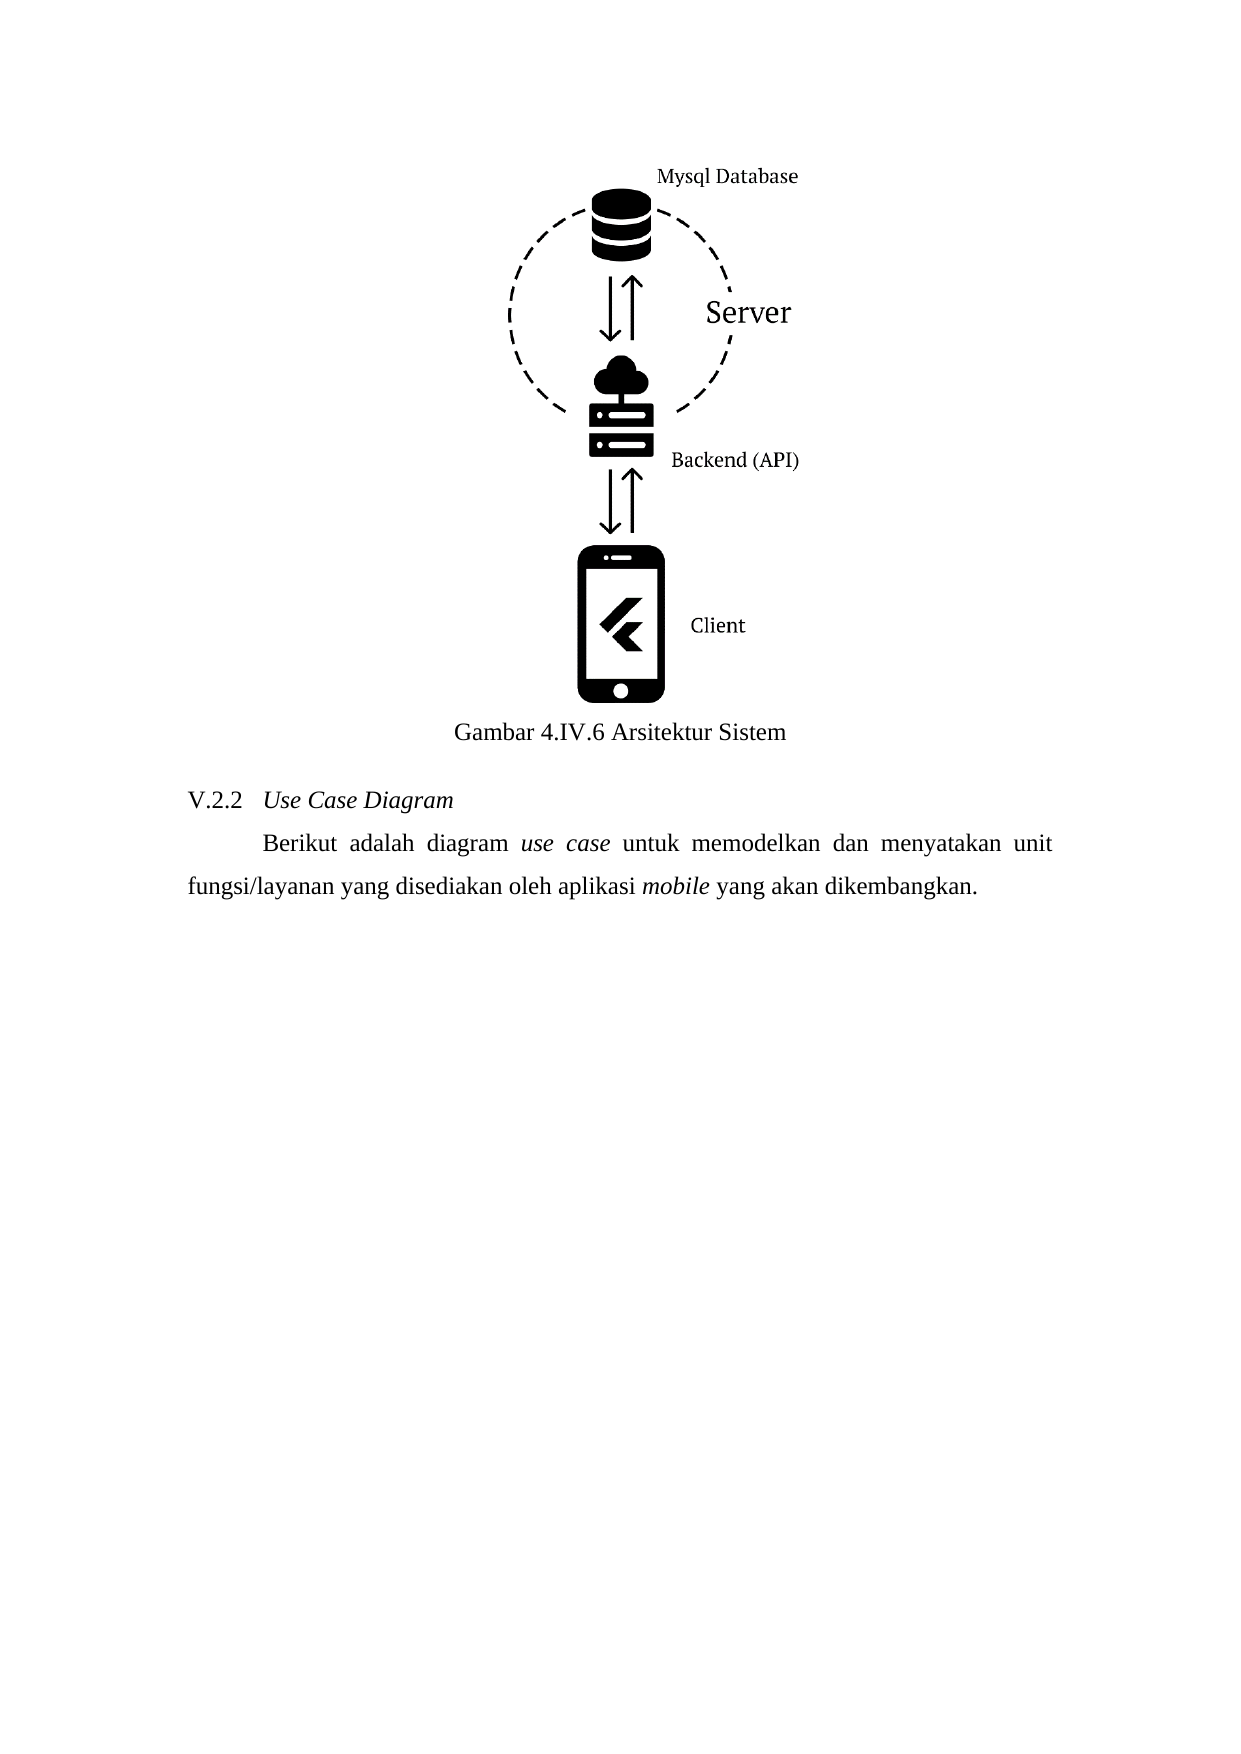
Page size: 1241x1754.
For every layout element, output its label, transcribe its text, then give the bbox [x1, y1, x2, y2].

text Berikut adalah diagram use case untuk memodelkan dan menyatakan unit fungsi/layanan yang disediakan oleh aplikasi mobile yang akan dikembangkan. [187, 828, 1053, 900]
subtitle Use Case Diagram [187, 785, 1053, 813]
picture [508, 161, 807, 703]
